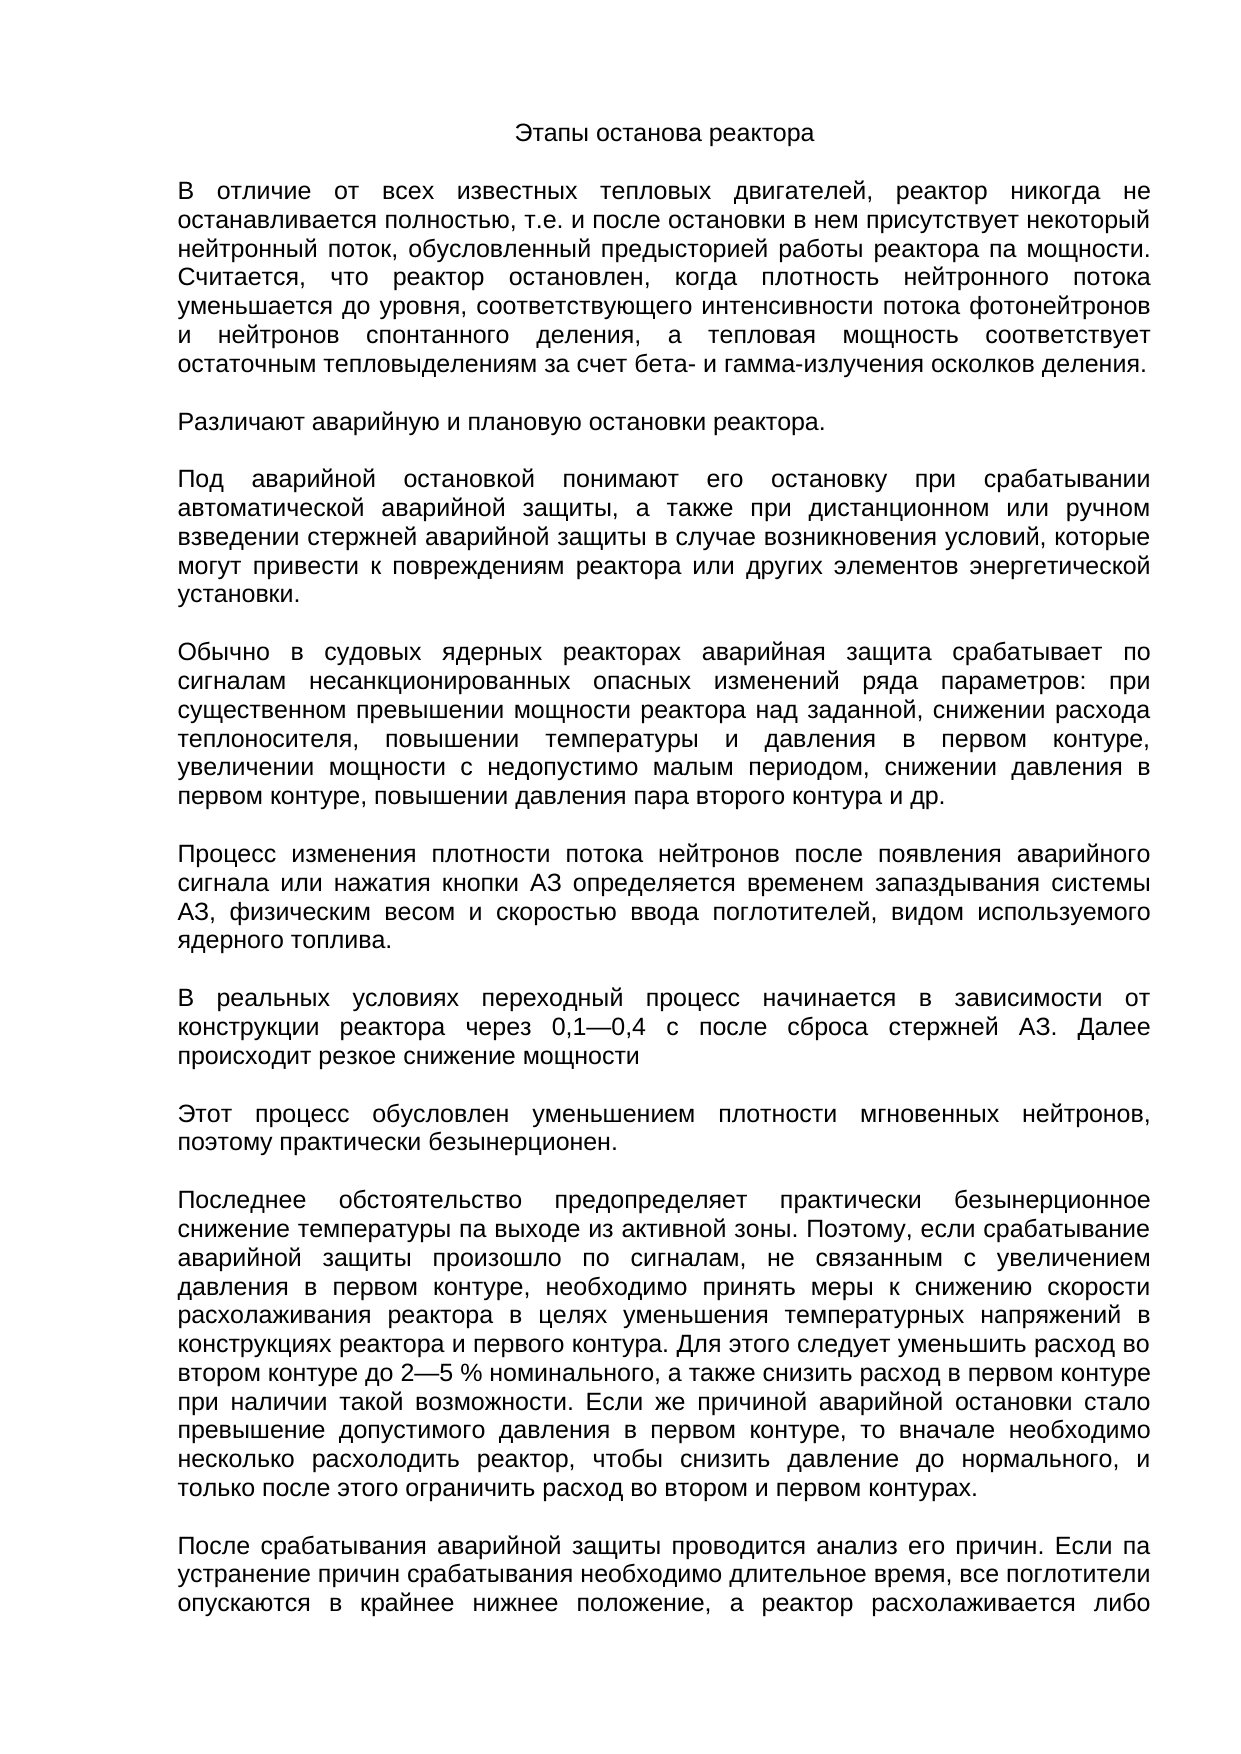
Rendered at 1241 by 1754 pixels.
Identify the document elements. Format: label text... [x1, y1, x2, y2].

text Под аварийной остановкой понимают его остановку при срабатывании автоматической аварийной защиты, а также при дистанционном или ручном взведении стержней аварийной защиты в случае возникновения условий, которые могут привести к повреждениям реактора или других элементов энергетической установки. [177, 464, 1152, 608]
text В отличие от всех известных тепловых двигателей, реактор никогда не останавливается полностью, т.е. и после остановки в нем присутствует некоторый нейтронный поток, обусловленный предысторией работы реактора па мощности. Считается, что реактор остановлен, когда плотность нейтронного потока уменьшается до уровня, соответствующего интенсивности потока фотонейтронов и нейтронов спонтанного деления, а тепловая мощность соответствует остаточным тепловыделениям за счет бета- и гамма-излучения осколков деления. [177, 176, 1152, 377]
text Этапы останова реактора [177, 118, 1152, 147]
text Различают аварийную и плановую остановки реактора. [177, 406, 1152, 435]
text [177, 1531, 1152, 1617]
text Обычно в судовых ядерных реакторах аварийная защита срабатывает по сигналам несанкционированных опасных изменений ряда параметров: при существенном превышении мощности реактора над заданной, снижении расхода теплоносителя, повышении температуры и давления в первом контуре, увеличении мощности с недопустимо малым периодом, снижении давления в первом контуре, повышении давления пара второго контура и др. [177, 637, 1152, 810]
text Процесс изменения плотности потока нейтронов после появления аварийного сигнала или нажатия кнопки АЗ определяется временем запаздывания системы АЗ, физическим весом и скоростью ввода поглотителей, видом используемого ядерного топлива. [177, 839, 1152, 954]
text Последнее обстоятельство предопределяет практически безынерционное снижение температуры па выходе из активной зоны. Поэтому, если срабатывание аварийной защиты произошло по сигналам, не связанным с увеличением давления в первом контуре, необходимо принять меры к снижению скорости расхолаживания реактора в целях уменьшения температурных напряжений в конструкциях реактора и первого контура. Для этого следует уменьшить расход во втором контуре до 2—5 % номинального, а также снизить расход в первом контуре при наличии такой возможности. Если же причиной аварийной остановки стало превышение допустимого давления в первом контуре, то вначале необходимо несколько расхолодить реактор, чтобы снизить давление до нормального, и только после этого ограничить расход во втором и первом контурах. [177, 1185, 1152, 1501]
text В реальных условиях переходный процесс начинается в зависимости от конструкции реактора через 0,1—0,4 с после сброса стержней АЗ. Далее происходит резкое снижение мощности [177, 983, 1152, 1069]
text Этот процесс обусловлен уменьшением плотности мгновенных нейтронов, поэтому практически безынерционен. [177, 1098, 1152, 1156]
